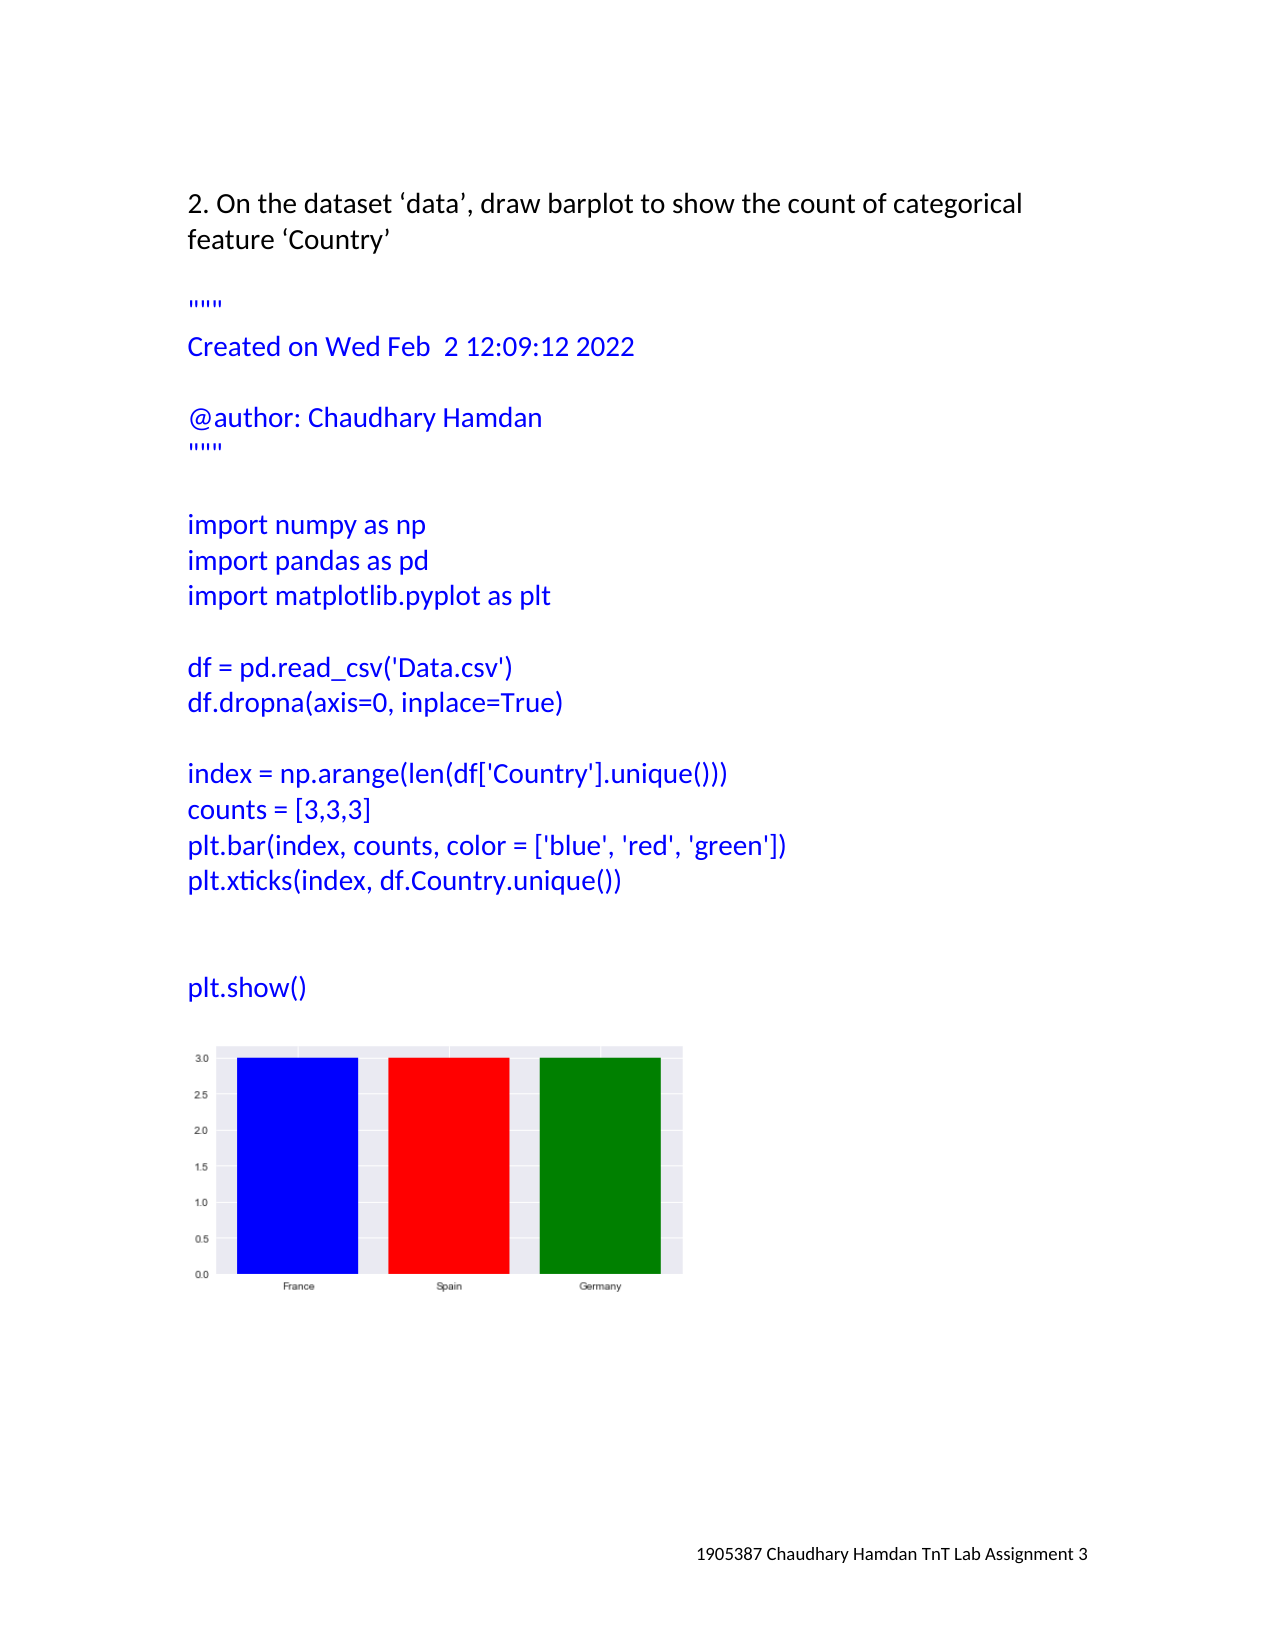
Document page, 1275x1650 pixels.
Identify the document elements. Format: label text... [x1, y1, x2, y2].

list Created on Wed Feb 2 12:09:12 2022 [187, 328, 1087, 364]
list plt.xticks(index, df.Country.unique()) [187, 862, 1087, 898]
list plt.bar(index, counts, color = ['blue', 'red', 'green']) [187, 827, 1087, 862]
list """ [187, 435, 1087, 471]
list counts = [3,3,3] [187, 791, 1087, 827]
list df = pd.read_csv('Data.csv') [187, 649, 1087, 684]
list df.dropna(axis=0, inplace=True) [187, 684, 1087, 720]
picture [187, 1040, 689, 1298]
list @author: Chaudhary Hamdan [187, 399, 1087, 435]
list On the dataset ‘data’, draw barplot to show the count of categorical feature ‘Country’ [187, 186, 1087, 257]
list import matplotlib.pyplot as plt [187, 577, 1087, 613]
list plt.show() [187, 969, 1087, 1005]
list import pandas as pd [187, 542, 1087, 577]
list """ [187, 292, 1087, 328]
list index = np.arange(len(df['Country'].unique())) [187, 756, 1087, 791]
list import numpy as np [187, 506, 1087, 542]
